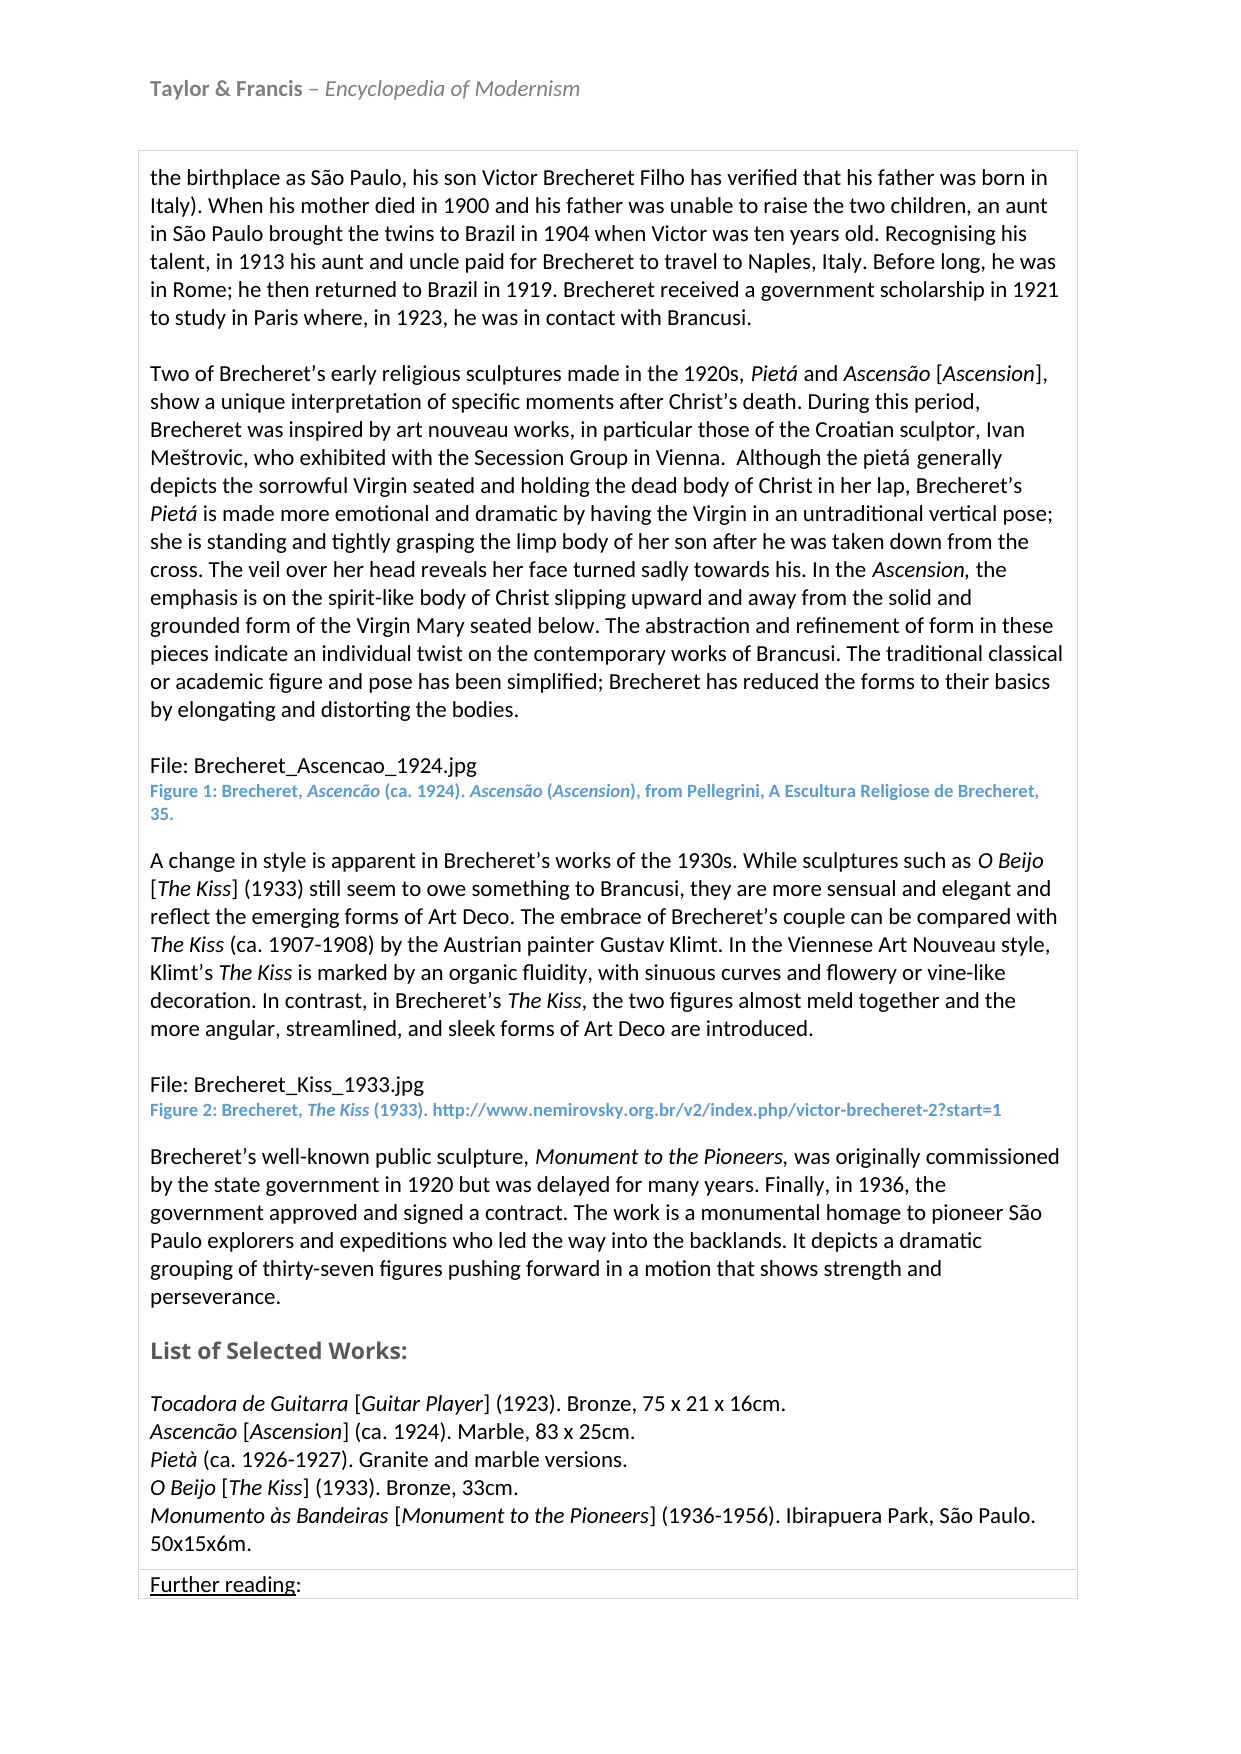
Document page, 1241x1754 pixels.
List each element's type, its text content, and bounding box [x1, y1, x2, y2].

table_cell Further reading: [139, 1570, 1077, 1598]
